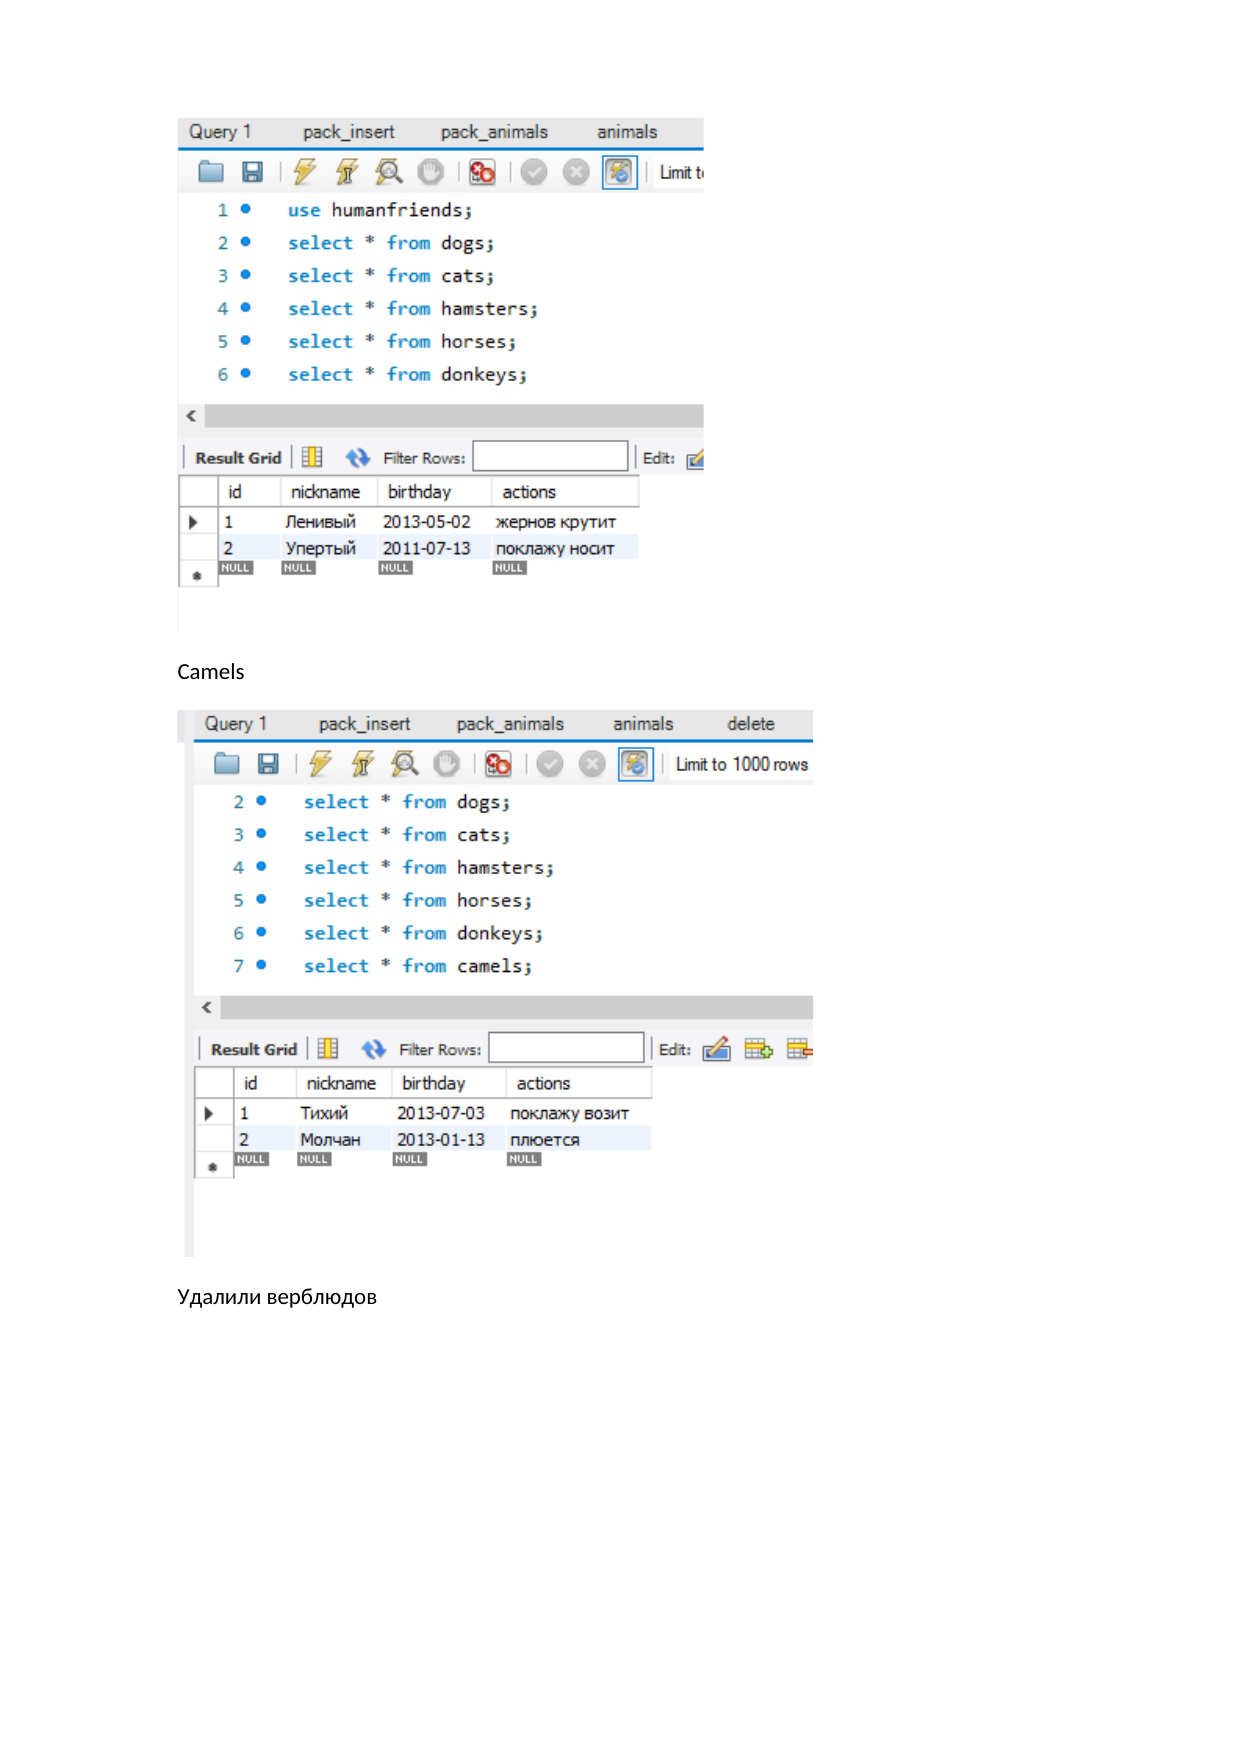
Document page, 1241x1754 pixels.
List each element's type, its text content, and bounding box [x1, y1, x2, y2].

text Camels [177, 657, 1152, 685]
text Удалили верблюдов [177, 1282, 1152, 1310]
picture [177, 710, 814, 1257]
picture [177, 118, 704, 633]
